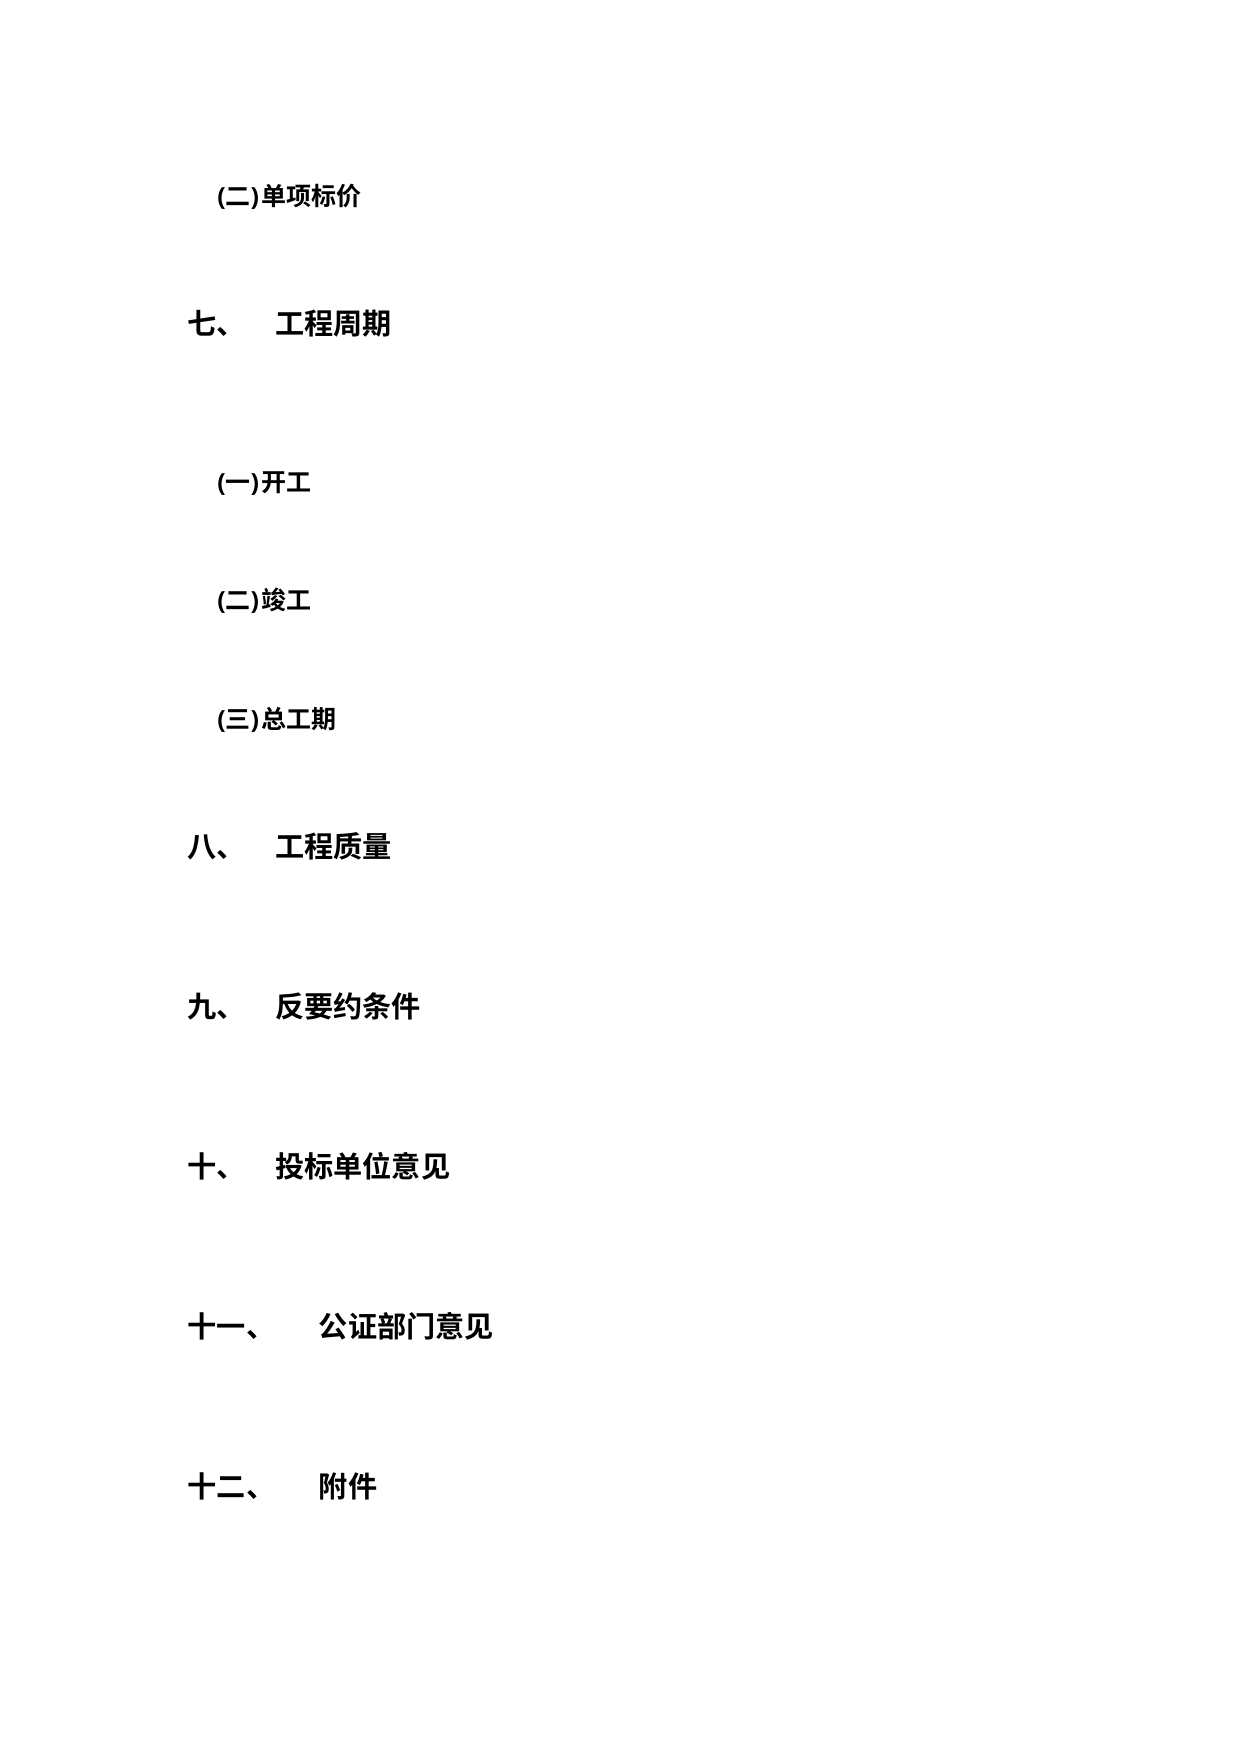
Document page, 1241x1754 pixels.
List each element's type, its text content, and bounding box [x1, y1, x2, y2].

subtitle 反要约条件 [187, 972, 1053, 1037]
subtitle 公证部门意见 [187, 1292, 1053, 1357]
subtitle 开工 [217, 448, 1053, 513]
subtitle 工程质量 [187, 812, 1053, 877]
subtitle 单项标价 [217, 162, 1053, 227]
subtitle 总工期 [217, 685, 1053, 750]
subtitle 工程周期 [187, 289, 1053, 354]
subtitle 竣工 [217, 566, 1053, 631]
subtitle 投标单位意见 [187, 1132, 1053, 1197]
subtitle 附件 [187, 1452, 1053, 1517]
